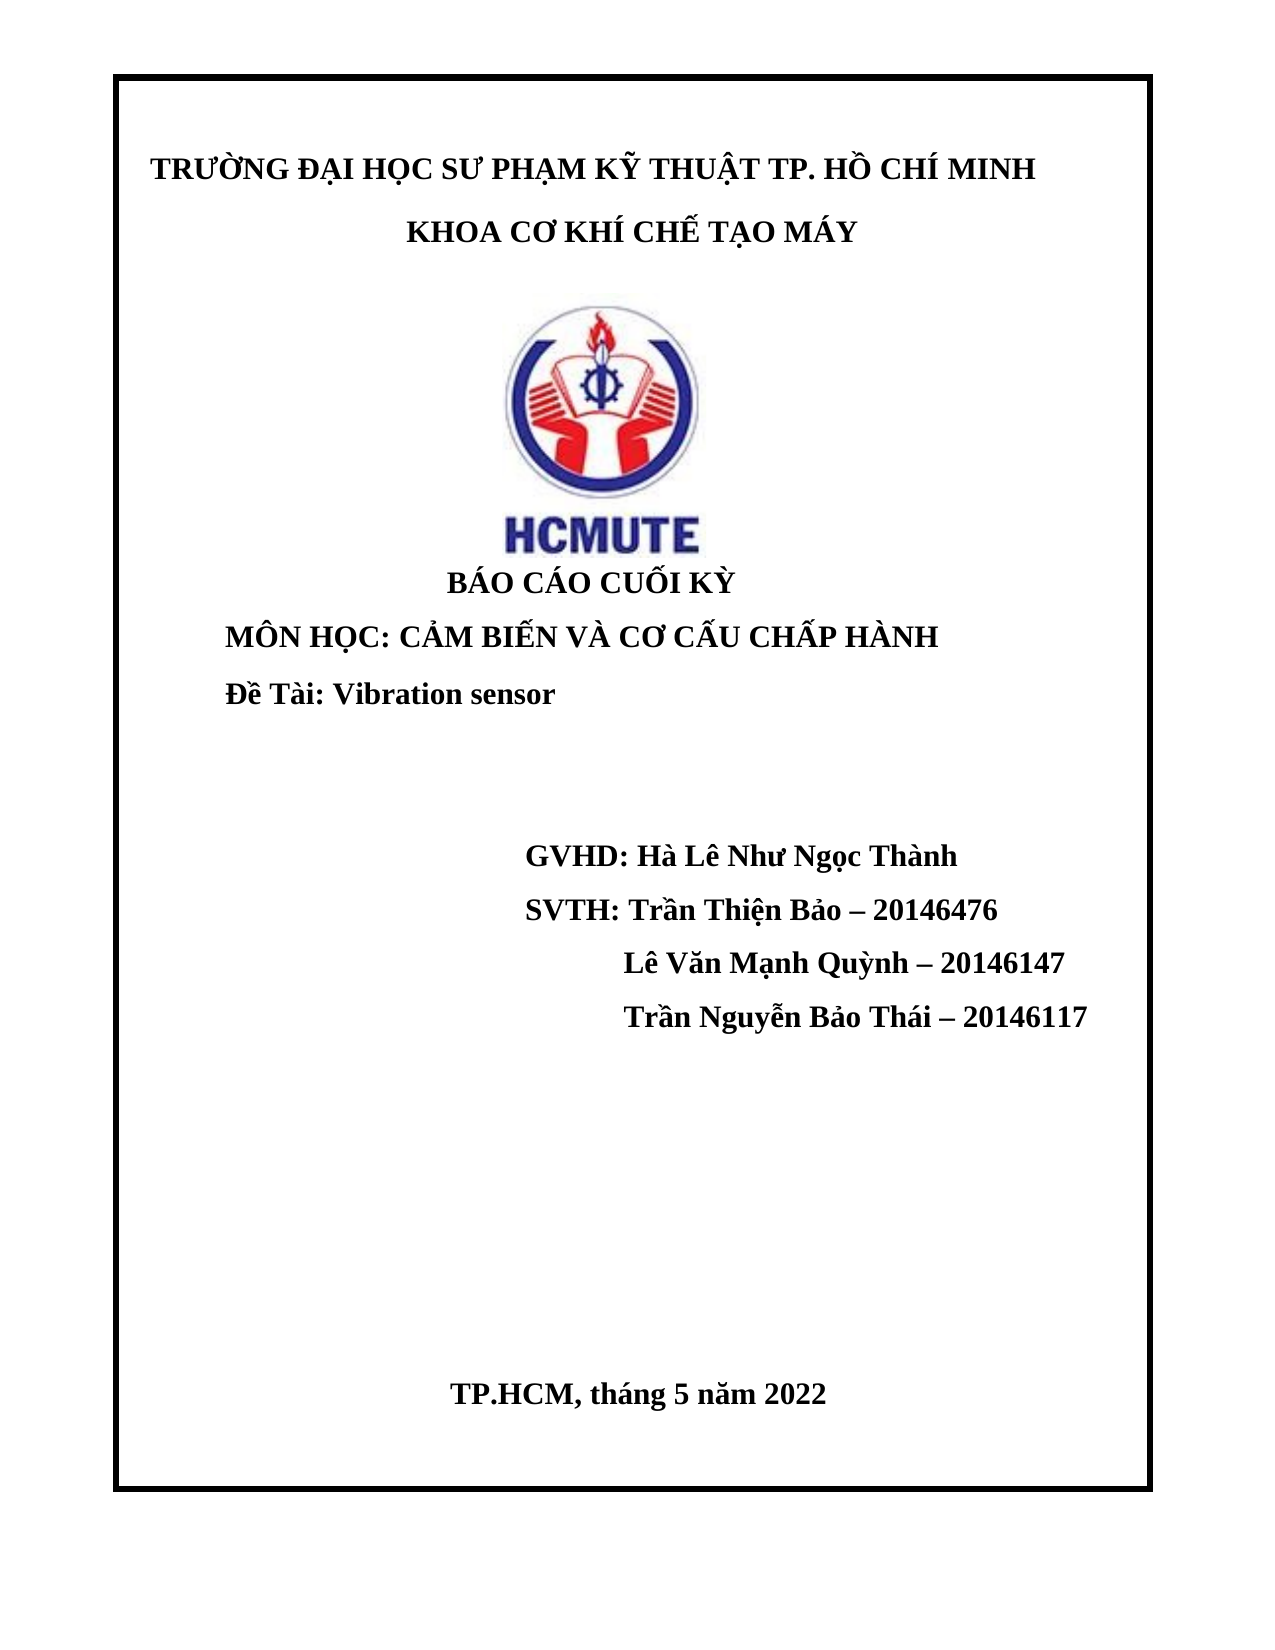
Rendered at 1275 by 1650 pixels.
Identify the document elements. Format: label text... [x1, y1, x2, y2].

text SVTH: Trần Thiện Bảo – 20146476 [150, 891, 1125, 927]
picture [502, 293, 707, 558]
text TRƯỜNG ĐẠI HỌC SƯ PHẠM KỸ THUẬT TP. HỒ CHÍ MINH [150, 150, 1125, 186]
text GVHD: Hà Lê Như Ngọc Thành [150, 837, 1125, 873]
text Đề Tài: Vibration sensor [150, 675, 1125, 711]
title BÁO CÁO CUỐI KỲ [423, 564, 1022, 600]
text KHOA CƠ KHÍ CHẾ TẠO MÁY [375, 213, 1022, 249]
text Lê Văn Mạnh Quỳnh – 20146147 [150, 945, 1125, 981]
text MÔN HỌC: CẢM BIẾN VÀ CƠ CẤU CHẤP HÀNH [150, 618, 1125, 654]
text Trần Nguyễn Bảo Thái – 20146117 [150, 998, 1125, 1034]
text TP.HCM, tháng 5 năm 2022 [150, 1376, 1125, 1411]
